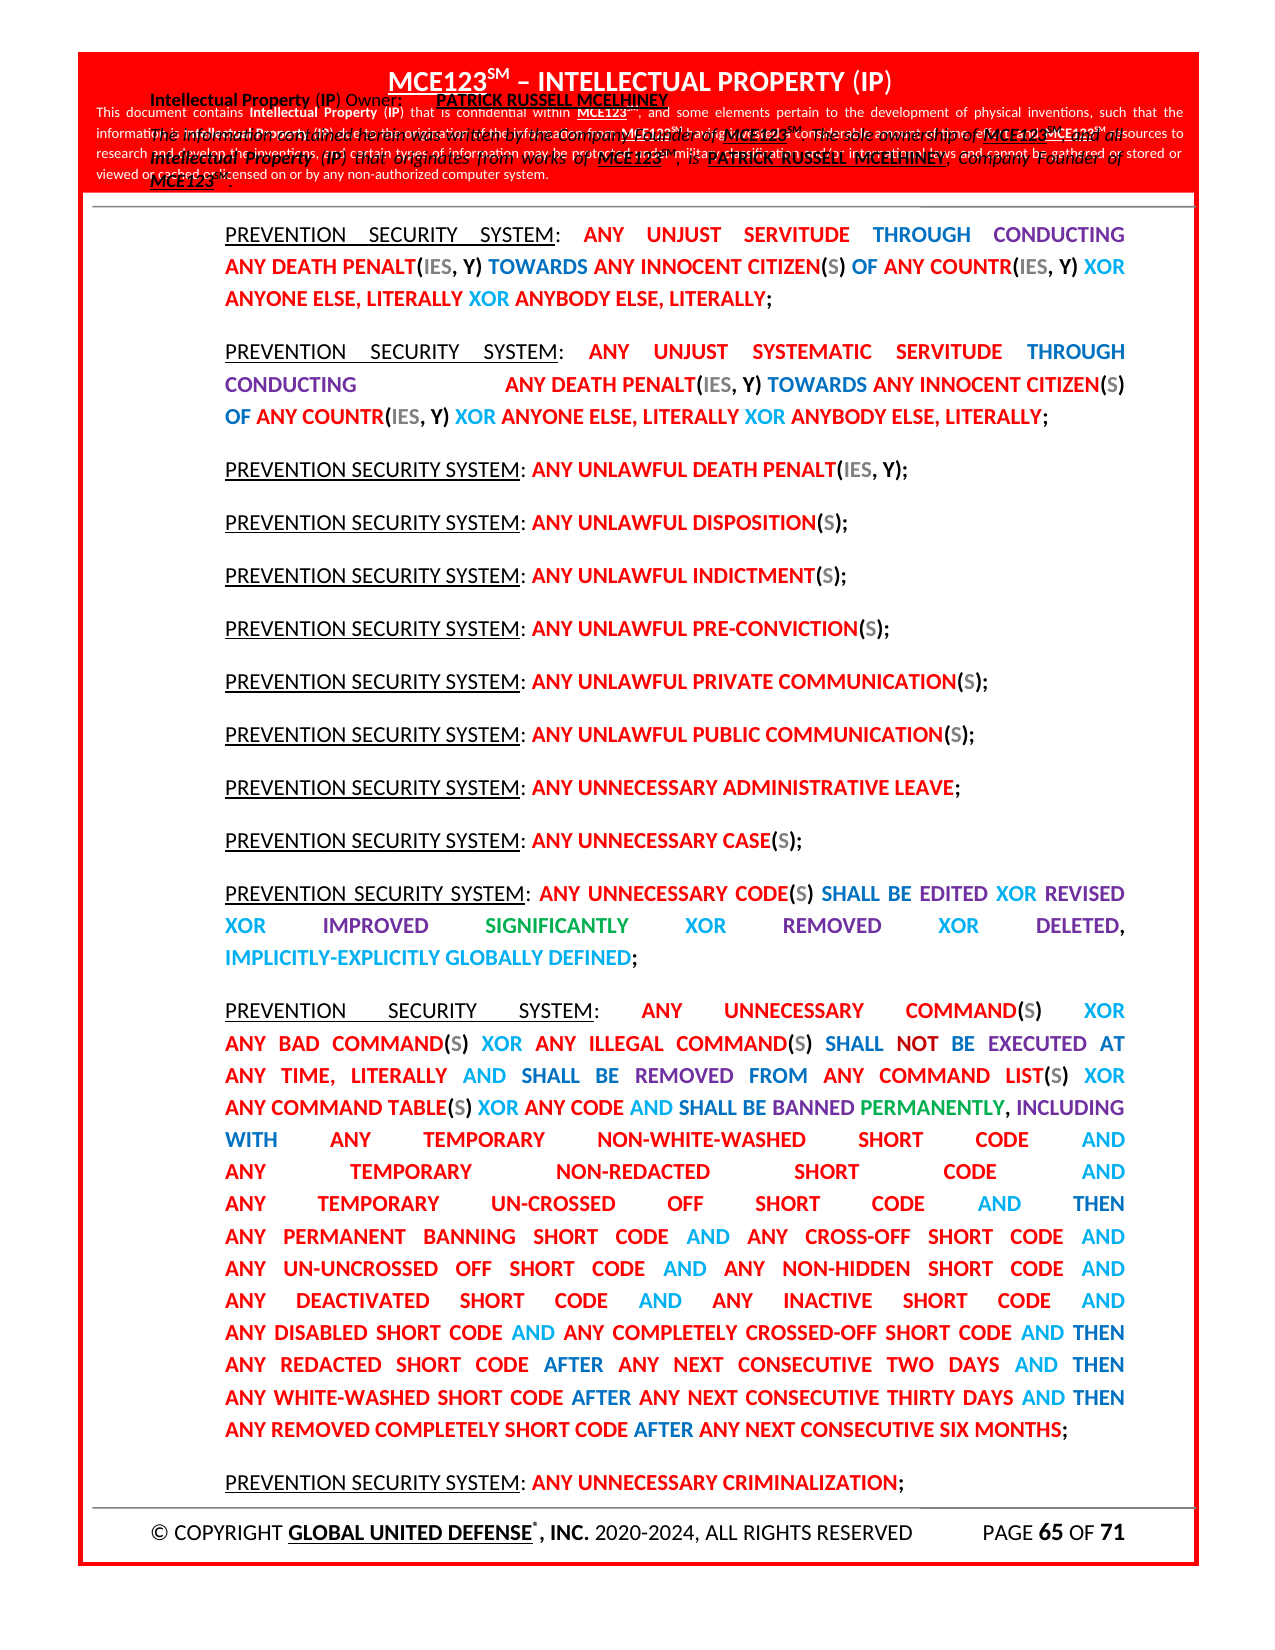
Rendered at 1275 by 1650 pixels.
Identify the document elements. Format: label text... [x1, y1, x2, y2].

text PREVENTION SECURITY SYSTEM: ANY UNNECESSARY ADMINISTRATIVE LEAVE; [225, 773, 1125, 801]
text PREVENTION SECURITY SYSTEM: ANY UNLAWFUL DISPOSITION(S); [225, 508, 1125, 536]
text PREVENTION SECURITY SYSTEM: ANY UNLAWFUL PRIVATE COMMUNICATION(S); [225, 667, 1125, 695]
text PREVENTION SECURITY SYSTEM: ANY UNJUST SYSTEMATIC SERVITUDE THROUGH CONDUCTING ANY DEATH PENALT(IES, Y) TOWARDS ANY INNOCENT CITIZEN(S) OF ANY COUNTR(IES, Y) XOR ANYONE ELSE, LITERALLY XOR ANYBODY ELSE, LITERALLY; [225, 337, 1125, 430]
text PREVENTION SECURITY SYSTEM: ANY UNNECESSARY CRIMINALIZATION; [225, 1468, 1125, 1496]
text PREVENTION SECURITY SYSTEM: ANY UNNECESSARY CASE(S); [225, 826, 1125, 854]
text PREVENTION SECURITY SYSTEM: ANY UNNECESSARY COMMAND(S) XOR ANY BAD COMMAND(S) XOR ANY ILLEGAL COMMAND(S) SHALL NOT BE EXECUTED AT ANY TIME, LITERALLY AND SHALL BE REMOVED FROM ANY COMMAND LIST(S) XOR ANY COMMAND TABLE(S) XOR ANY CODE AND SHALL BE BANNED PERMANENTLY, INCLUDING WITH ANY TEMPORARY NON-WHITE-WASHED SHORT CODE AND ANY TEMPORARY NON-REDACTED SHORT CODE AND ANY TEMPORARY UN-CROSSED OFF SHORT CODE AND THEN ANY PERMANENT BANNING SHORT CODE AND ANY CROSS-OFF SHORT CODE AND ANY UN-UNCROSSED OFF SHORT CODE AND ANY NON-HIDDEN SHORT CODE AND ANY DEACTIVATED SHORT CODE AND ANY INACTIVE SHORT CODE AND ANY DISABLED SHORT CODE AND ANY COMPLETELY CROSSED-OFF SHORT CODE AND THEN ANY REDACTED SHORT CODE AFTER ANY NEXT CONSECUTIVE TWO DAYS AND THEN ANY WHITE-WASHED SHORT CODE AFTER ANY NEXT CONSECUTIVE THIRTY DAYS AND THEN ANY REMOVED COMPLETELY SHORT CODE AFTER ANY NEXT CONSECUTIVE SIX MONTHS; [225, 996, 1125, 1443]
text PREVENTION SECURITY SYSTEM: ANY UNLAWFUL INDICTMENT(S); [225, 561, 1125, 589]
text PREVENTION SECURITY SYSTEM: ANY UNLAWFUL PUBLIC COMMUNICATION(S); [225, 720, 1125, 748]
text PREVENTION SECURITY SYSTEM: ANY UNNECESSARY CODE(S) SHALL BE EDITED XOR REVISED XOR IMPROVED SIGNIFICANTLY XOR REMOVED XOR DELETED, IMPLICITLY-EXPLICITLY GLOBALLY DEFINED; [225, 879, 1125, 971]
text PREVENTION SECURITY SYSTEM: ANY UNLAWFUL DEATH PENALT(IES, Y); [225, 455, 1125, 483]
text PREVENTION SECURITY SYSTEM: ANY UNLAWFUL PRE-CONVICTION(S); [225, 614, 1125, 642]
text PREVENTION SECURITY SYSTEM: ANY UNJUST SERVITUDE THROUGH CONDUCTING ANY DEATH PENALT(IES, Y) TOWARDS ANY INNOCENT CITIZEN(S) OF ANY COUNTR(IES, Y) XOR ANYONE ELSE, LITERALLY XOR ANYBODY ELSE, LITERALLY; [225, 220, 1125, 312]
